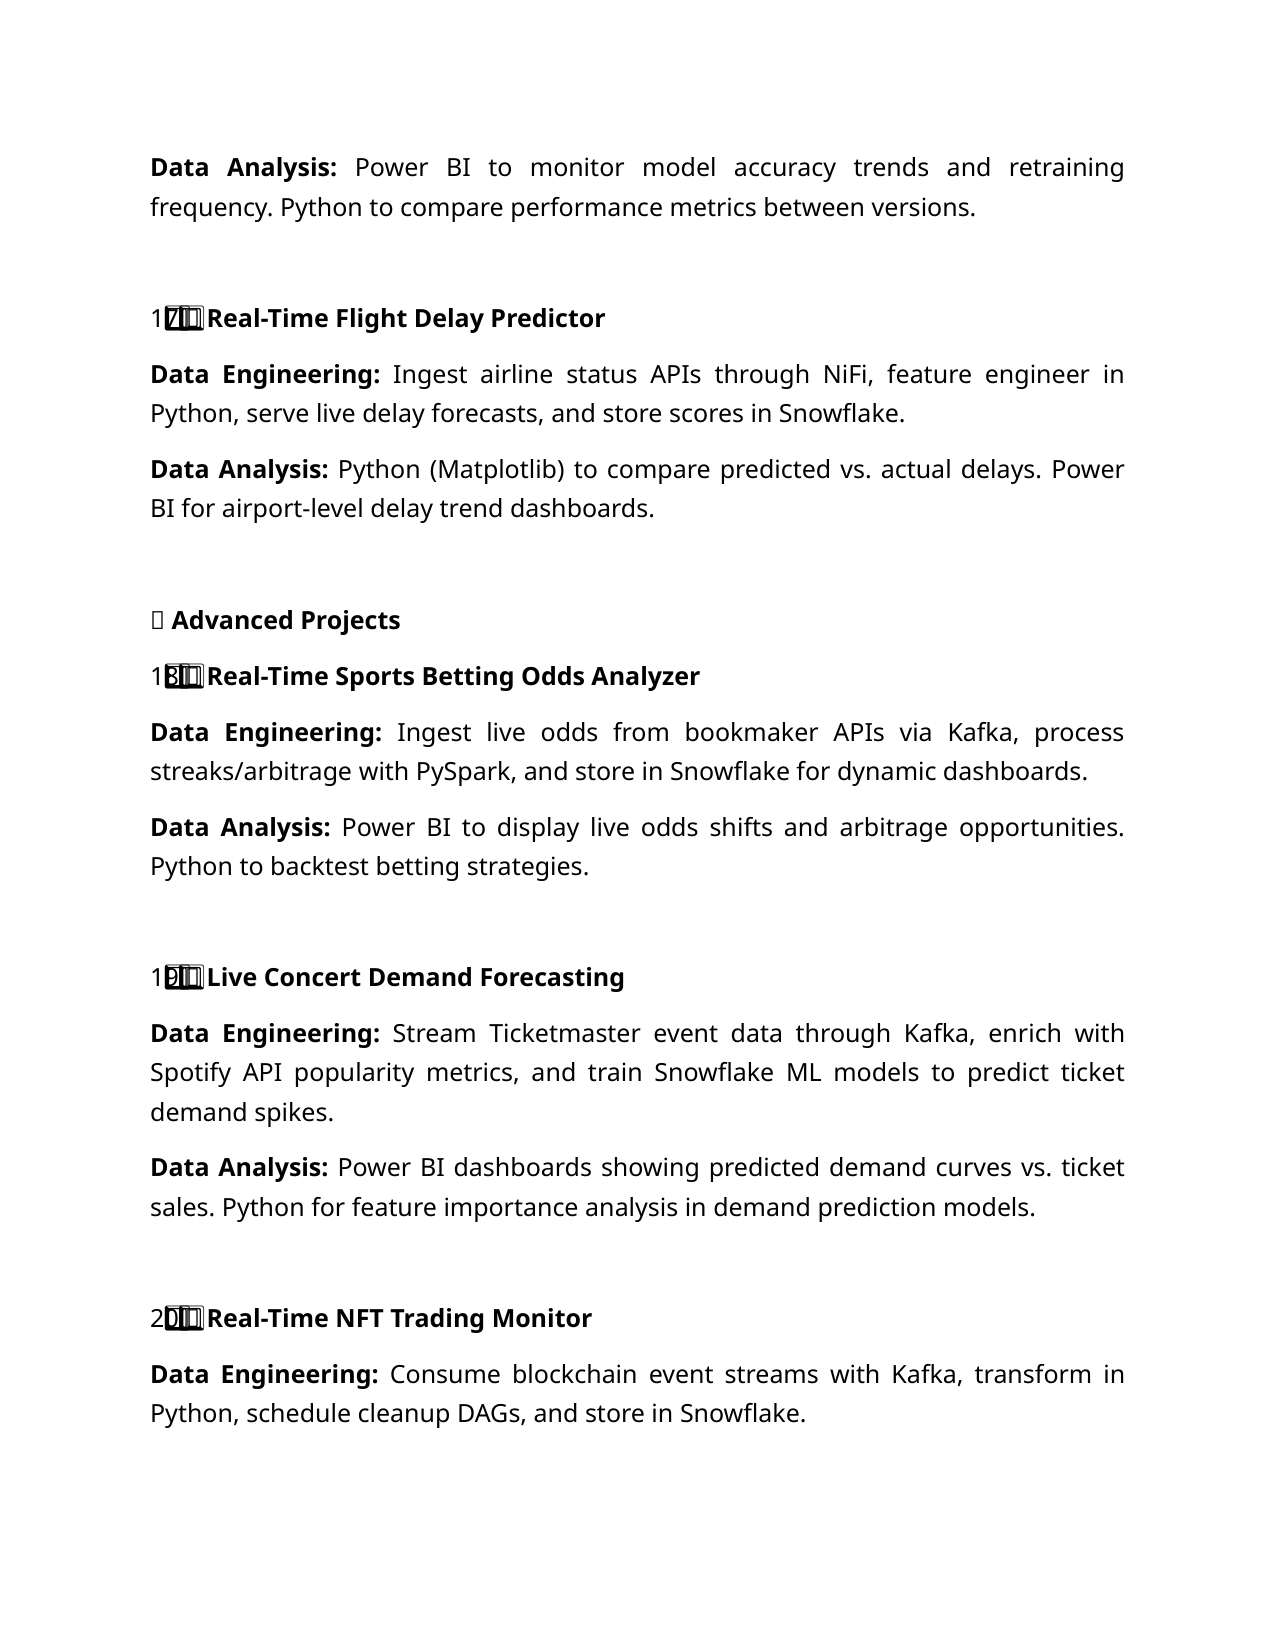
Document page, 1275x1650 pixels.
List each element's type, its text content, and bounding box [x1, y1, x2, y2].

text 1️⃣7️⃣ 🛫 Real-Time Flight Delay Predictor [150, 301, 1125, 335]
text 🔴 Advanced Projects [150, 602, 1125, 637]
text Data Analysis: Power BI to display live odds shifts and arbitrage opportunities. Python to backtest betting strategies. [150, 809, 1125, 882]
text Data Engineering: Consume blockchain event streams with Kafka, transform in Python, schedule cleanup DAGs, and store in Snowflake. [150, 1357, 1125, 1430]
text 1️⃣8️⃣ 🎲 Real-Time Sports Betting Odds Analyzer [150, 658, 1125, 692]
text Data Engineering: Ingest live odds from bookmaker APIs via Kafka, process streaks/arbitrage with PySpark, and store in Snowflake for dynamic dashboards. [150, 714, 1125, 787]
text Data Analysis: Power BI to monitor model accuracy trends and retraining frequency. Python to compare performance metrics between versions. [150, 150, 1125, 223]
text 1️⃣9️⃣ 🎤 Live Concert Demand Forecasting [150, 960, 1125, 994]
text Data Analysis: Python (Matplotlib) to compare predicted vs. actual delays. Power BI for airport-level delay trend dashboards. [150, 452, 1125, 525]
text Data Analysis: Power BI dashboards showing predicted demand curves vs. ticket sales. Python for feature importance analysis in demand prediction models. [150, 1150, 1125, 1223]
text Data Engineering: Stream Ticketmaster event data through Kafka, enrich with Spotify API popularity metrics, and train Snowflake ML models to predict ticket demand spikes. [150, 1016, 1125, 1128]
text Data Engineering: Ingest airline status APIs through NiFi, feature engineer in Python, serve live delay forecasts, and store scores in Snowflake. [150, 357, 1125, 430]
text 2️⃣0️⃣ 🧊 Real-Time NFT Trading Monitor [150, 1301, 1125, 1335]
